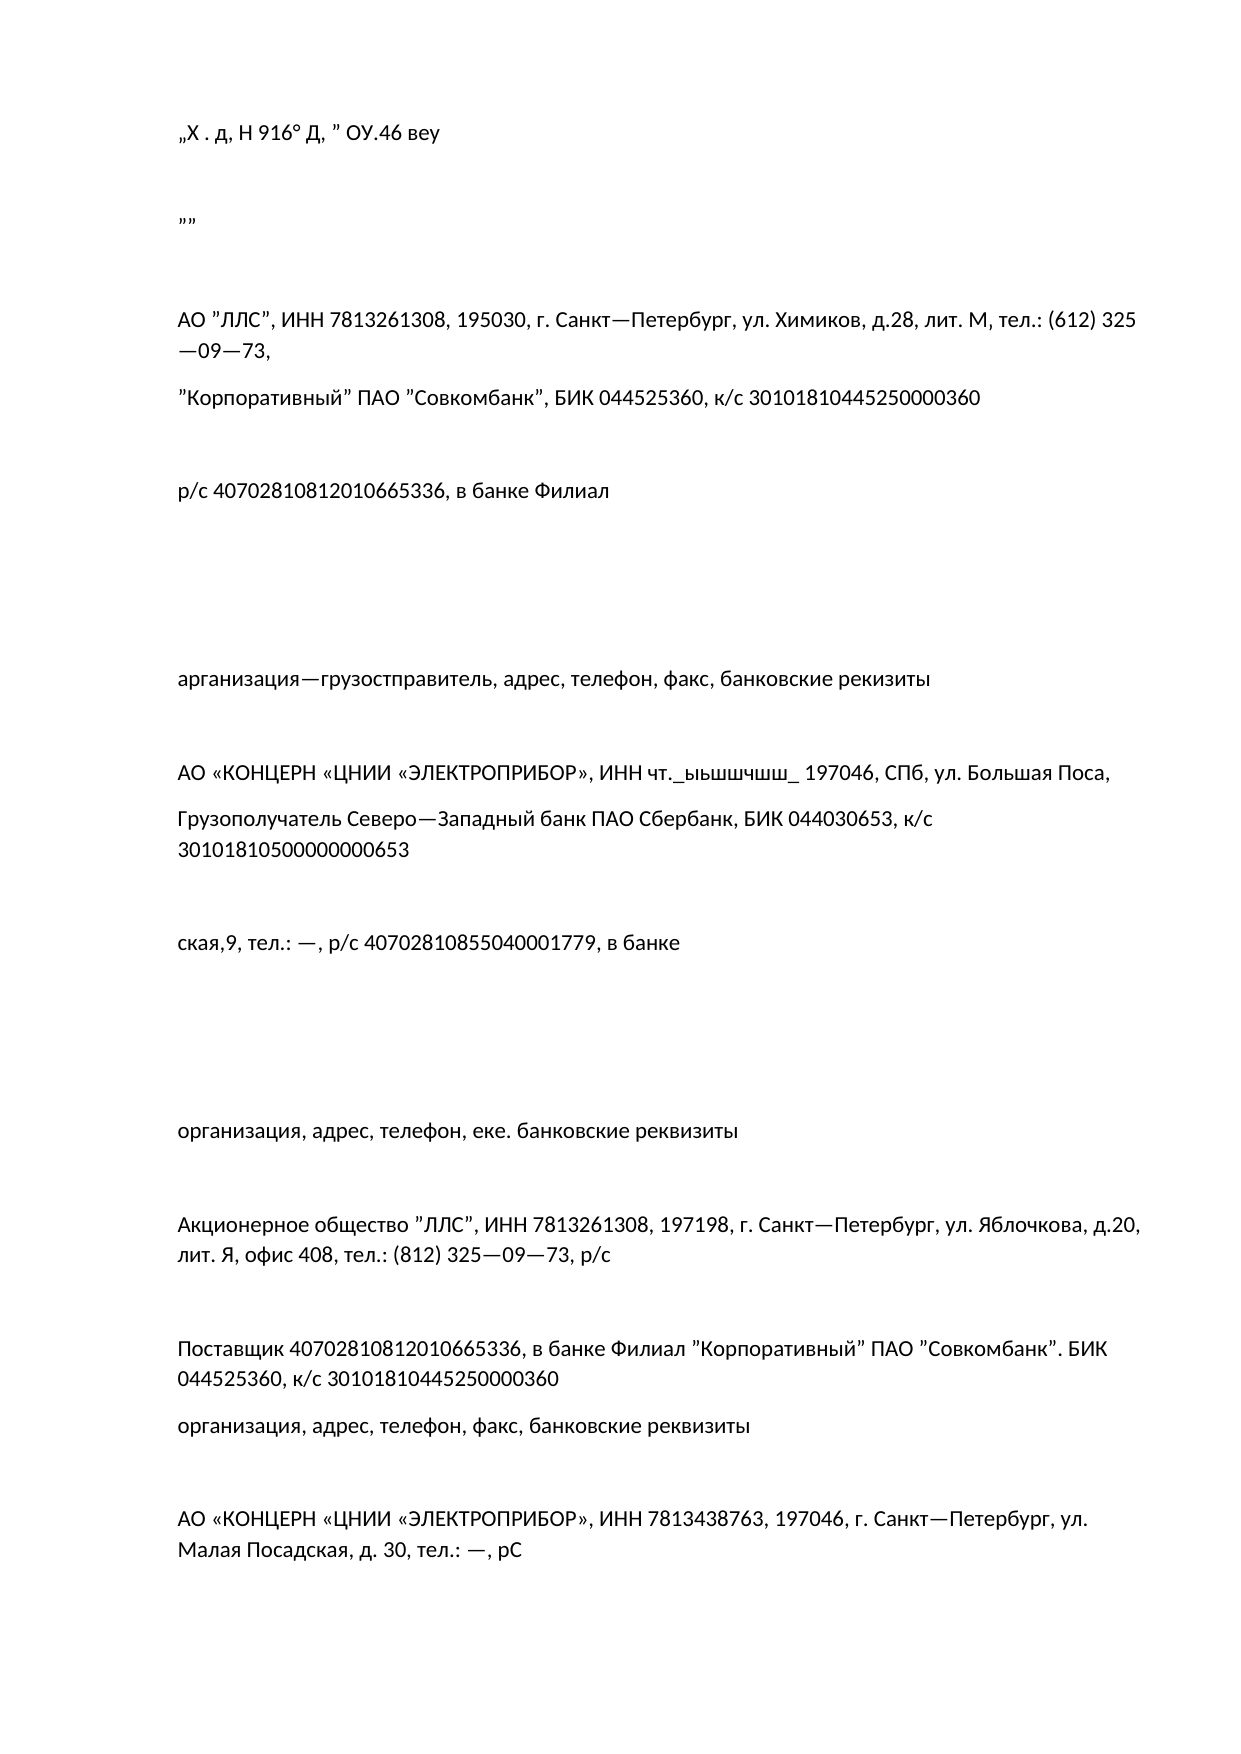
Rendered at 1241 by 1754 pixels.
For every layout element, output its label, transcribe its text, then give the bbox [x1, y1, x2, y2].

text Грузополучатель Северо—Западный банк ПАО Сбербанк, БИК 044030653, к/с 30101810500000000653 [177, 804, 1152, 863]
text ”Корпоративный” ПАО ”Совкомбанк”, БИК 044525360, к/с 30101810445250000360 [177, 383, 1152, 411]
text АО ”ЛЛС”, ИНН 7813261308, 195030, г. Санкт—Петербург, ул. Химиков, д.28, лит. М‚ тел.: (612) 325—09—73, [177, 306, 1152, 364]
text организация, адрес, телефон, еке. банковские реквизиты [177, 1116, 1152, 1144]
text АО «КОНЦЕРН «ЦНИИ «ЭЛЕКТРОПРИБОР», ИНН чт._ыьшшчшш_ 197046, СПб, ул. Большая Поса, [177, 758, 1152, 786]
text „Х . д, Н 916° Д, ” ОУ.46 веу [177, 118, 1152, 146]
text организация, адрес, телефон, факс, банковские реквизиты [177, 1411, 1152, 1439]
text Акционерное общество ”ЛЛС”, ИНН 7813261308, 197198, г. Санкт—Петербург, ул. Яблочкова, д.20, лит. Я, офис 408, тел.: (812) 325—09—73, р/с [177, 1210, 1152, 1268]
text р/с 40702810812010665336, в банке Филиал [177, 476, 1152, 504]
text ”” [177, 212, 1152, 240]
text АО «КОНЦЕРН «ЦНИИ «ЭЛЕКТРОПРИБОР», ИНН 7813438763, 197046, г. Санкт—Петербург, ул. Малая Посадская, д. 30, тел.: —, рС [177, 1504, 1152, 1563]
text ская,9, тел.: —, р/с 40702810855040001779, в банке [177, 928, 1152, 957]
text Поставщик 40702810812010665336, в банке Филиал ”Корпоративный” ПАО ”Совкомбанк”. БИК 044525360, к/с 30101810445250000360 [177, 1334, 1152, 1392]
text арганизация—грузостправитель, адрес, телефон, факс, банковские рекизиты [177, 664, 1152, 692]
